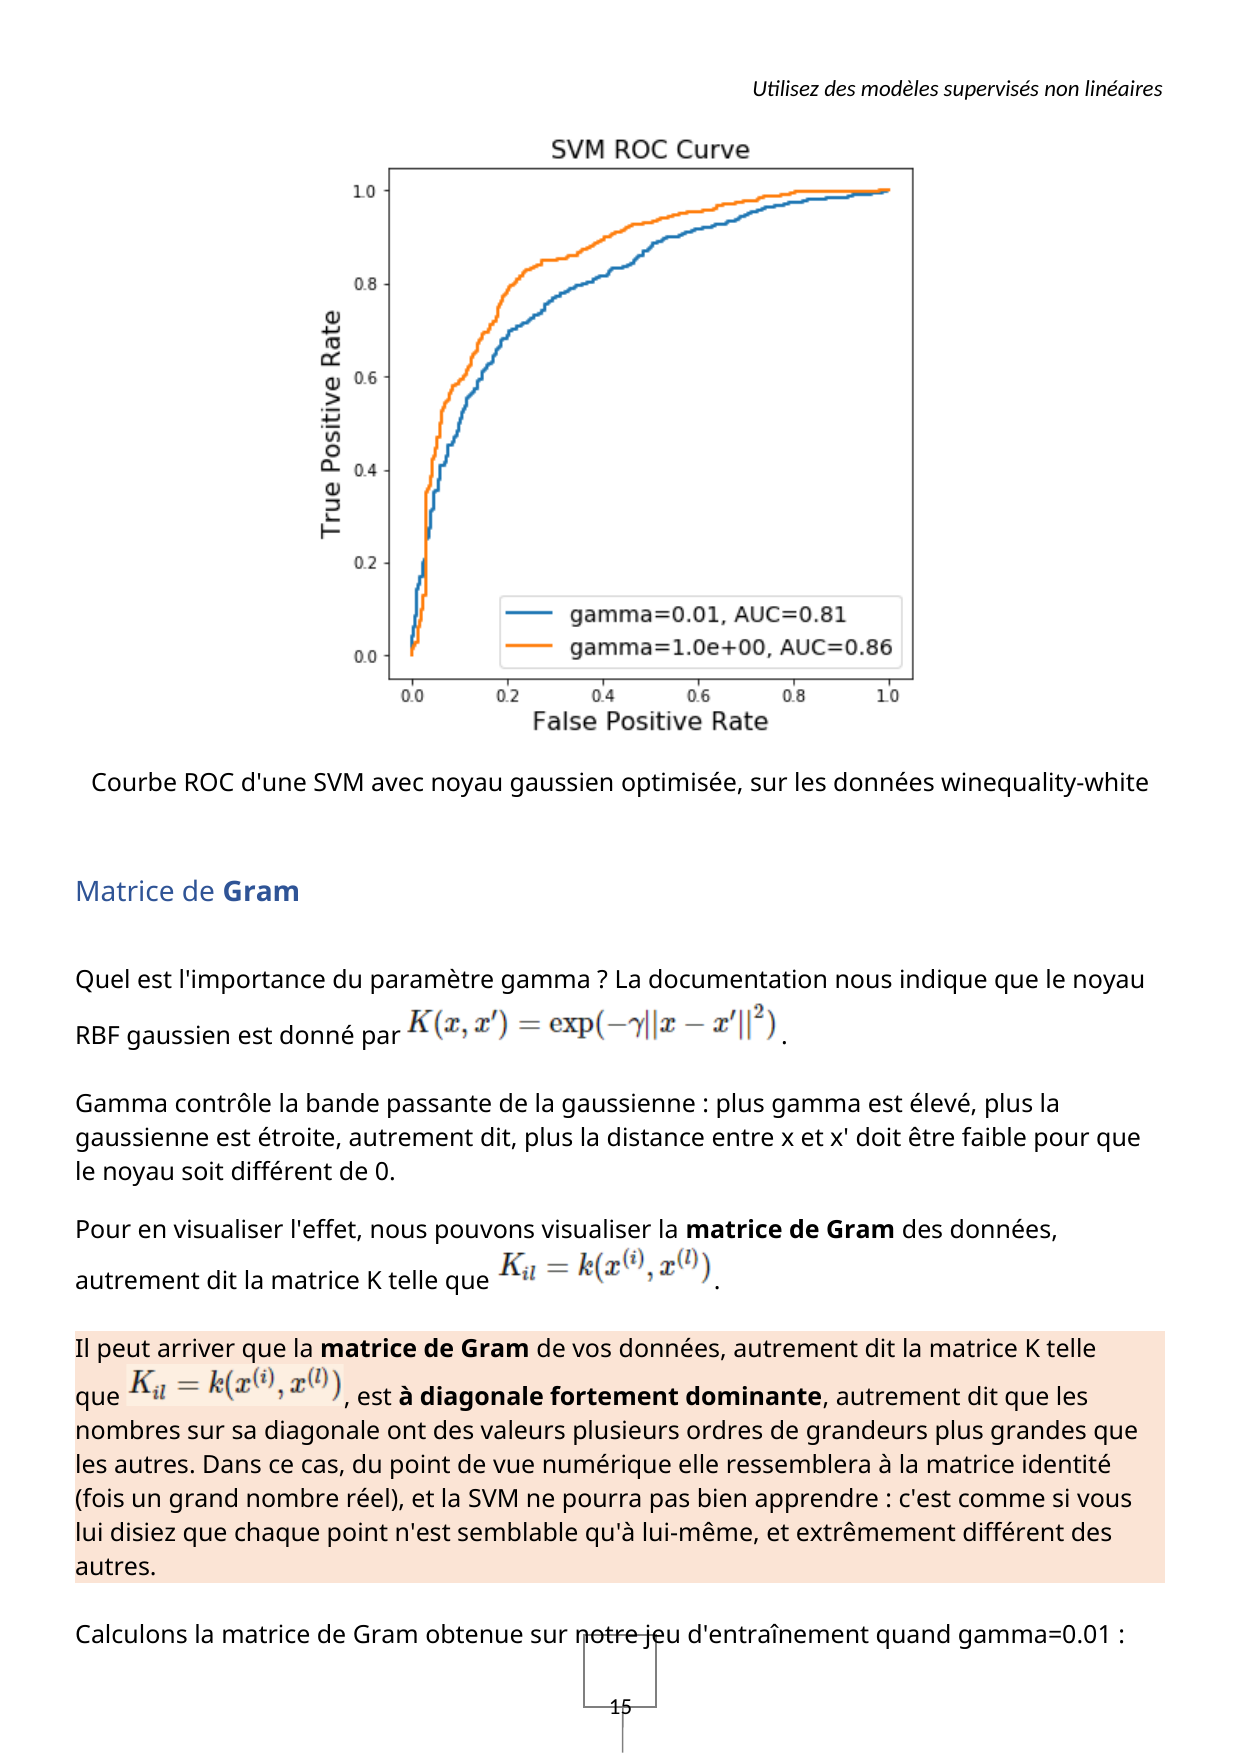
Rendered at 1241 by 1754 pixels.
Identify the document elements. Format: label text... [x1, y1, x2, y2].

subtitle Matrice de Gram [75, 871, 1165, 909]
picture [126, 1364, 344, 1406]
picture [312, 129, 928, 746]
text Courbe ROC d'une SVM avec noyau gaussien optimisée, sur les données winequality-white [75, 764, 1165, 798]
picture [407, 996, 781, 1045]
text Pour en visualiser l'effet, nous pouvons visualiser la matrice de Gram des données, autrement dit la matrice K telle que . [75, 1212, 1165, 1297]
text Quel est l'importance du paramètre gamma ? La documentation nous indique que le noyau RBF gaussien est donné par . [75, 962, 1165, 1052]
text Il peut arriver que la matrice de Gram de vos données, autrement dit la matrice K telle que , est à diagonale fortement dominante, autrement dit que les nombres sur sa diagonale ont des valeurs plusieurs ordres de grandeurs plus grandes que les autres. Dans ce cas, du point de vue numérique elle ressemblera à la matrice identité (fois un grand nombre réel), et la SVM ne pourra pas bien apprendre : c'est comme si vous lui disiez que chaque point n'est semblable qu'à lui-même, et extrêmement différent des autres. [75, 1331, 1165, 1583]
text Gamma contrôle la bande passante de la gaussienne : plus gamma est élevé, plus la gaussienne est étroite, autrement dit, plus la distance entre x et x' doit être faible pour que le noyau soit différent de 0. [75, 1086, 1165, 1188]
picture [496, 1245, 714, 1290]
text Calculons la matrice de Gram obtenue sur notre jeu d'entraînement quand gamma=0.01 : [75, 1617, 1165, 1651]
